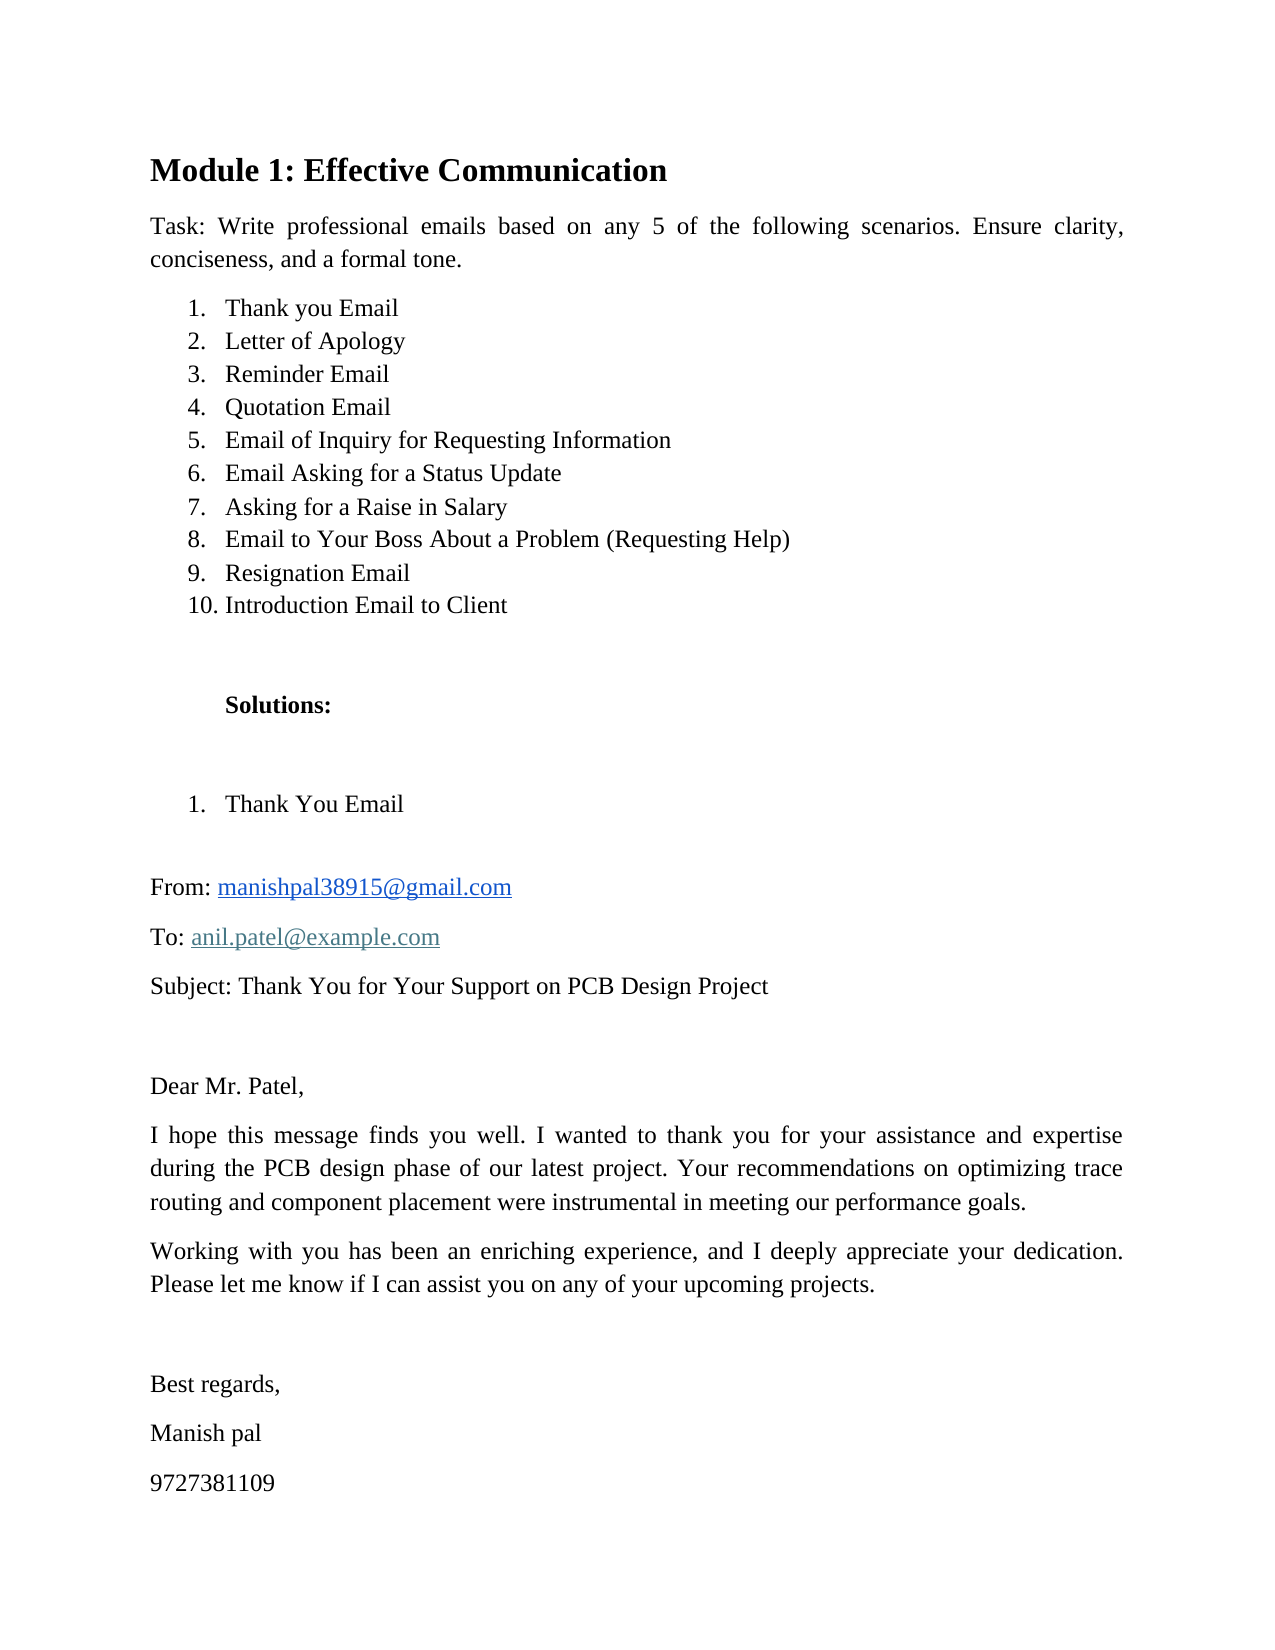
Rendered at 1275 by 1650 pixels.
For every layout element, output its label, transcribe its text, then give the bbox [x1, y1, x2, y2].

list Reminder Email [187, 359, 1125, 388]
list Email to Your Boss About a Problem (Requesting Help) [187, 524, 1125, 553]
text I hope this message finds you well. I wanted to thank you for your assistance and expertise during the PCB design phase of our latest project. Your recommendations on optimizing trace routing and component placement were instrumental in meeting our performance goals. [150, 1121, 1125, 1215]
list Introduction Email to Client [187, 591, 1125, 619]
text 9727381109 [150, 1468, 1125, 1497]
text Manish pal [150, 1418, 1125, 1447]
text Best regards, [150, 1369, 1125, 1397]
list Letter of Apology [187, 326, 1125, 355]
text Task: Write professional emails based on any 5 of the following scenarios. Ensure clarity, conciseness, and a formal tone. [150, 211, 1125, 272]
list Thank you Email [187, 293, 1125, 322]
list Email Asking for a Status Update [187, 458, 1125, 487]
text Subject: Thank You for Your Support on PCB Design Project [150, 971, 1125, 1000]
text Module 1: Effective Communication [150, 150, 1125, 188]
text Dear Mr. Patel, [150, 1071, 1125, 1099]
list Quotation Email [187, 392, 1125, 421]
list Asking for a Raise in Salary [187, 492, 1125, 520]
text Solutions: [225, 690, 1125, 719]
list Thank You Email [187, 789, 1125, 818]
text To: anil.patel@example.com [150, 922, 1125, 951]
list Resignation Email [187, 558, 1125, 586]
text From: manishpal38915@gmail.com [150, 872, 1125, 901]
list Email of Inquiry for Requesting Information [187, 426, 1125, 454]
text Working with you has been an enriching experience, and I deeply appreciate your dedication. Please let me know if I can assist you on any of your upcoming projects. [150, 1236, 1125, 1298]
